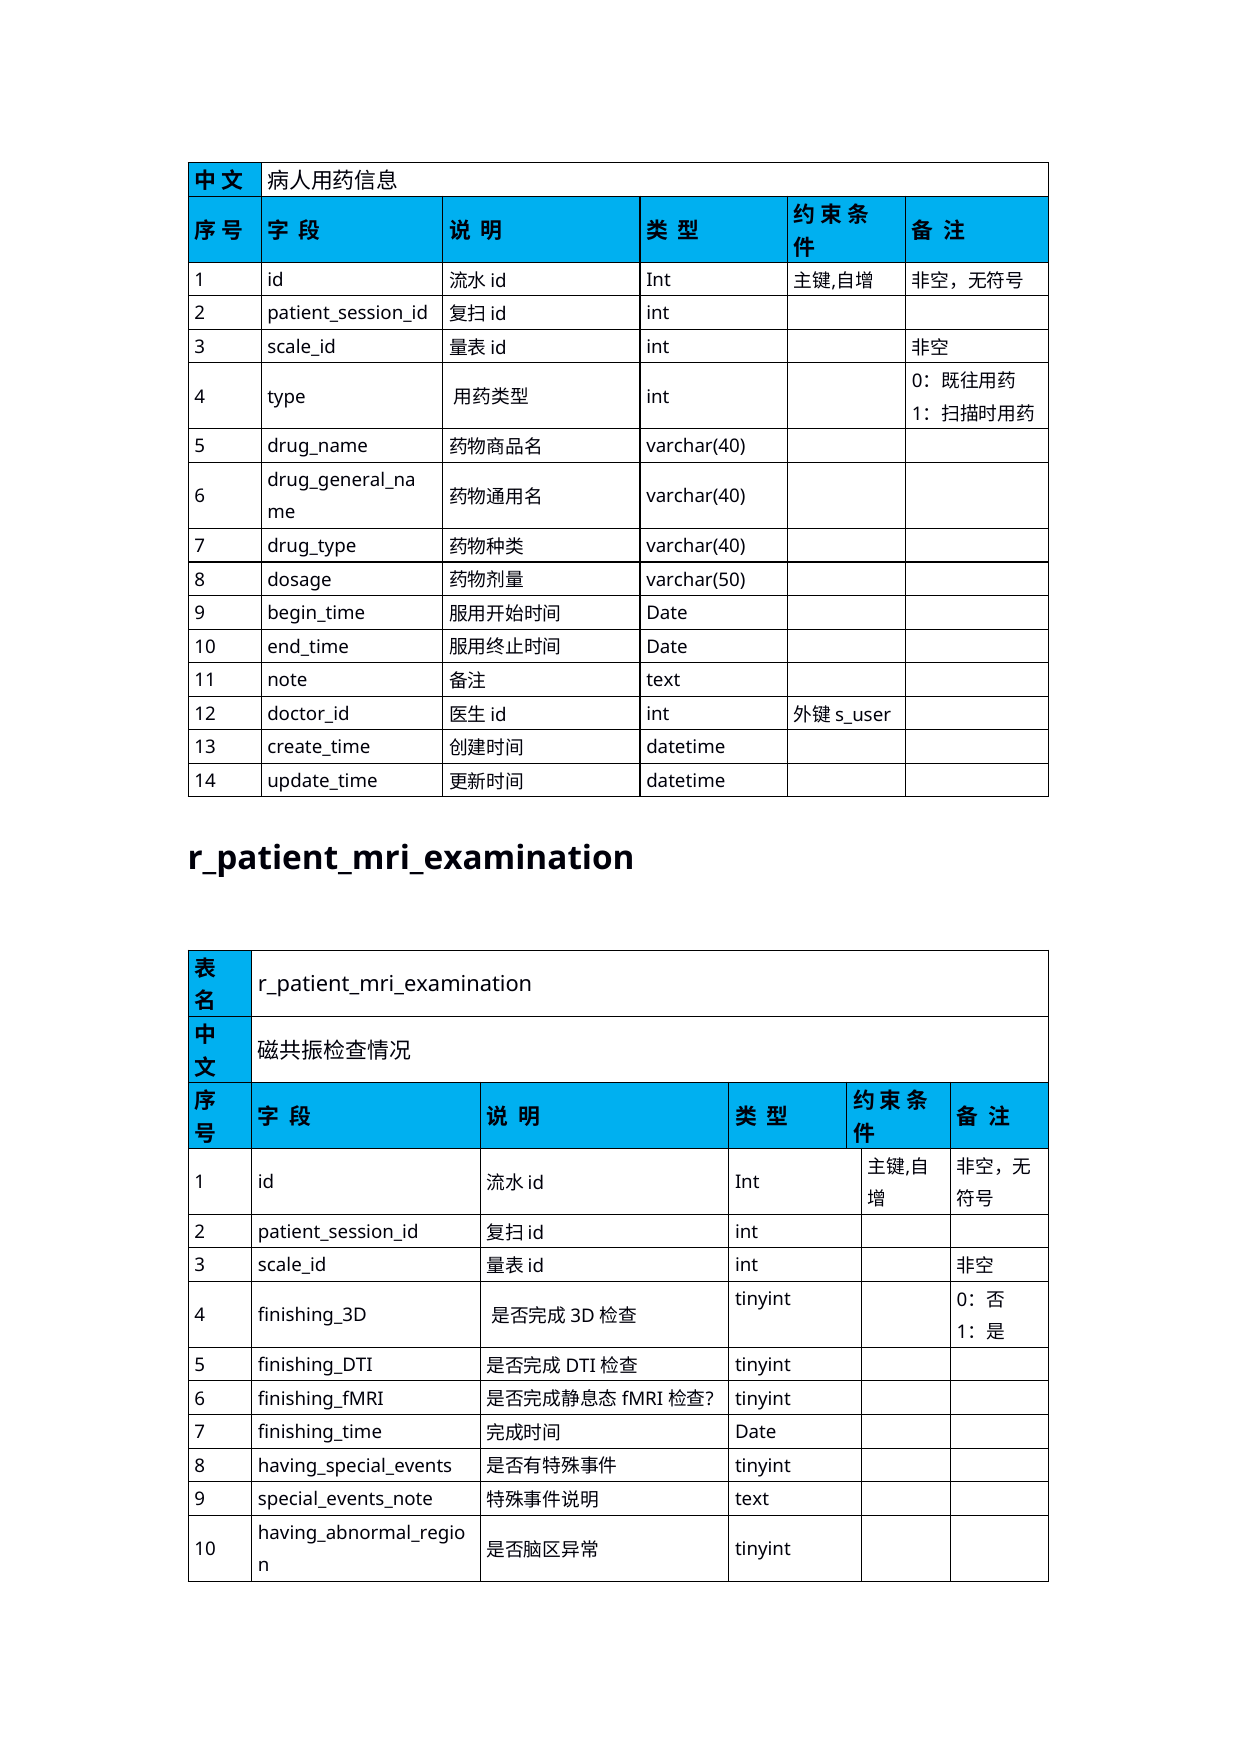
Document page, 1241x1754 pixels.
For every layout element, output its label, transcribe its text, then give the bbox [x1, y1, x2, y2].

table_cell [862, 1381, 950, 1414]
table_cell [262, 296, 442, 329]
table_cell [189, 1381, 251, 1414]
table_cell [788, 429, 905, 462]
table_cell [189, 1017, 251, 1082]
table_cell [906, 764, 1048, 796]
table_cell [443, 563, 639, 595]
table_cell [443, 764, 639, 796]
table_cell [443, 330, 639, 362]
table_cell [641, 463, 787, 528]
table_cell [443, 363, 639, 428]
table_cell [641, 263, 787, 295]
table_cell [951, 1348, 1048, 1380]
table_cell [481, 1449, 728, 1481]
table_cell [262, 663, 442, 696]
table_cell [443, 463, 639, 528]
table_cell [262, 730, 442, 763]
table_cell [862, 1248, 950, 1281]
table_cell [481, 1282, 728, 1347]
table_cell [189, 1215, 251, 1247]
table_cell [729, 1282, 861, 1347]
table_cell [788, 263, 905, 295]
subtitle r_patient_mri_examination [187, 824, 1053, 889]
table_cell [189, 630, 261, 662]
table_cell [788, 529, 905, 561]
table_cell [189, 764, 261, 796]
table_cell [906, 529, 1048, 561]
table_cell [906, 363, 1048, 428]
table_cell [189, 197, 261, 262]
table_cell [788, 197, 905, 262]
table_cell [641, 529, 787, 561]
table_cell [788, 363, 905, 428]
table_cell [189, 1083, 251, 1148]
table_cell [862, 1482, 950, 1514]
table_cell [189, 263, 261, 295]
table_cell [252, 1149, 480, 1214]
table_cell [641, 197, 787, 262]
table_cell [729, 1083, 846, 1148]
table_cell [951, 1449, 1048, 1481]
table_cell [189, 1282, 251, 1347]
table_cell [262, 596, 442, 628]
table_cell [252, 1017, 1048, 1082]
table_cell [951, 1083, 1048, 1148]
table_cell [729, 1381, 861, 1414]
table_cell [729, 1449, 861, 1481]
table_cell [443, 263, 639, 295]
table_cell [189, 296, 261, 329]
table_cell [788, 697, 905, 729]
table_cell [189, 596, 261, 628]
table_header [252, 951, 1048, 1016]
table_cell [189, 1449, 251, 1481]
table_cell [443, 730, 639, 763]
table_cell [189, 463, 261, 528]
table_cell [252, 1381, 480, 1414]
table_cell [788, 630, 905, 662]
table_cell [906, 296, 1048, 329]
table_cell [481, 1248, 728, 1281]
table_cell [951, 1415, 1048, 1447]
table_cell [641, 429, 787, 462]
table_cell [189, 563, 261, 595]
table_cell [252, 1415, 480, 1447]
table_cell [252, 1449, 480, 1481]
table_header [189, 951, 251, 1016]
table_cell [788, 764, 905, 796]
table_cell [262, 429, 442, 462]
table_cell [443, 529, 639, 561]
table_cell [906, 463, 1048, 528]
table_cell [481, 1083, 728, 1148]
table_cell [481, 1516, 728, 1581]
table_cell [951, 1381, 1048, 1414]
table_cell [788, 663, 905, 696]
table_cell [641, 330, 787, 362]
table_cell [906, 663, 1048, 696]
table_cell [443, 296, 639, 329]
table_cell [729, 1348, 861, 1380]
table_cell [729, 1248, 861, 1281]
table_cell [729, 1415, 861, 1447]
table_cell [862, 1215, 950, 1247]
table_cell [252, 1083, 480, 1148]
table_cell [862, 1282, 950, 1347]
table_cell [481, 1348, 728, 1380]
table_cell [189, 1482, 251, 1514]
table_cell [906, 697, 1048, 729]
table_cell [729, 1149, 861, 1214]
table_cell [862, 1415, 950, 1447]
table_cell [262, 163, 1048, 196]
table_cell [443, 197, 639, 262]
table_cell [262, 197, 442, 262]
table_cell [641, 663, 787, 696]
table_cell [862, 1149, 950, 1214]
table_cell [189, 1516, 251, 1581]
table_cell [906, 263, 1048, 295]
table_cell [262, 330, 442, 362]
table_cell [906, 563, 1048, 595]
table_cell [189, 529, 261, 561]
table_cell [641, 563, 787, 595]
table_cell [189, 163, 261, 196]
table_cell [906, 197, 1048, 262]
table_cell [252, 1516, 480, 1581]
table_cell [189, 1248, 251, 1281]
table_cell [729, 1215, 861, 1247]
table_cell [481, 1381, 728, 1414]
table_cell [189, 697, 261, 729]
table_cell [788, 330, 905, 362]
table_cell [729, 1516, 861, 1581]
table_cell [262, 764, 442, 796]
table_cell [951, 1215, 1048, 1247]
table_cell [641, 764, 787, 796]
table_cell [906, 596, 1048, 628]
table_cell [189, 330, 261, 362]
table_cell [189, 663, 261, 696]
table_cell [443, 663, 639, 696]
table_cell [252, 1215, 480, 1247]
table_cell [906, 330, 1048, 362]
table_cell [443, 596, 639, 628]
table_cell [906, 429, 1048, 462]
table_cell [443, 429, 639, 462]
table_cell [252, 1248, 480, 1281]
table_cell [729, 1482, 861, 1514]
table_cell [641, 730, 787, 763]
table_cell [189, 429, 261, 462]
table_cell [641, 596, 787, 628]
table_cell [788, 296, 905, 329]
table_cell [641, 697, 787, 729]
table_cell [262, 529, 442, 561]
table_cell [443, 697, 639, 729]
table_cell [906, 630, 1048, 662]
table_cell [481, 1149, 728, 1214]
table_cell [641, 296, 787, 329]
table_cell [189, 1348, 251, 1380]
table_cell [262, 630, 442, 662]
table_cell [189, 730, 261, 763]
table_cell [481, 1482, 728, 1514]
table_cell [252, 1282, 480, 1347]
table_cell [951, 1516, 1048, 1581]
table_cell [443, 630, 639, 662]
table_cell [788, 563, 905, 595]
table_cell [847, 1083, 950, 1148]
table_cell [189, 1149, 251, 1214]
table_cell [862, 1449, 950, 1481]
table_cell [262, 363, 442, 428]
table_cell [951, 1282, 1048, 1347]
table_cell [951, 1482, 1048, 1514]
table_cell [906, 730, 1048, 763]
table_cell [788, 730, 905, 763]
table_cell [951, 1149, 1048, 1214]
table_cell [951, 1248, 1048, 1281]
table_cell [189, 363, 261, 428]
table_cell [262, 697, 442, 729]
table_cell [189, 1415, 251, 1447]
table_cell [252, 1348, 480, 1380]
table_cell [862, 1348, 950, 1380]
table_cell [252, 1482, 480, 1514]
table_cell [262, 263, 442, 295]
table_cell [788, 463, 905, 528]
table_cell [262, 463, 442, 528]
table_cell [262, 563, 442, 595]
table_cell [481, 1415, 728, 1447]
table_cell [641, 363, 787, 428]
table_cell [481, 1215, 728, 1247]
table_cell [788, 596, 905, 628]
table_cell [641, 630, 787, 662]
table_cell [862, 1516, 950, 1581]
